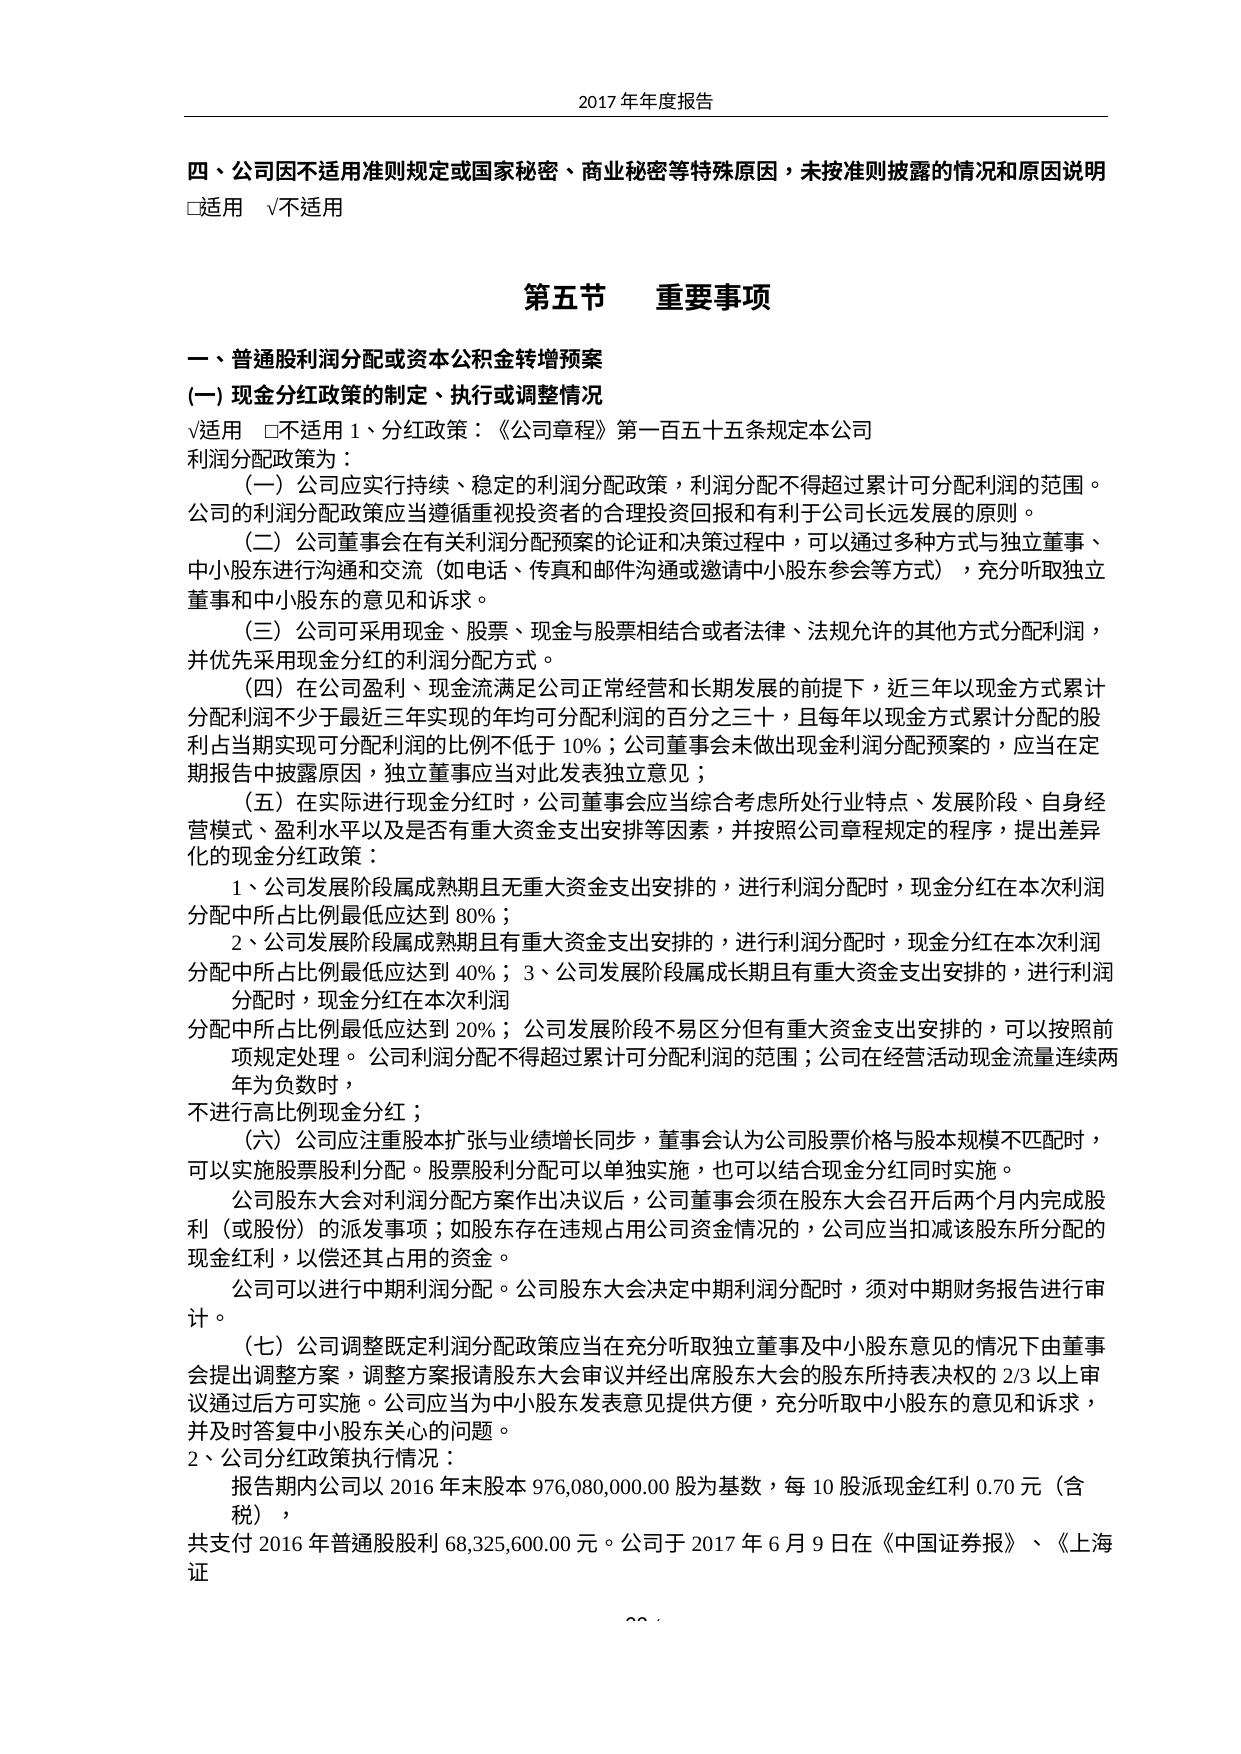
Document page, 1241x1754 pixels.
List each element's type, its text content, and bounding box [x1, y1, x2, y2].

text 公司的利润分配政策应当遵循重视投资者的合理投资回报和有利于公司长远发展的原则。 [187, 498, 1119, 527]
text （四）在公司盈利、现金流满足公司正常经营和长期发展的前提下，近三年以现金方式累计 分配利润不少于最近三年实现的年均可分配利润的百分之三十，且每年以现金方式累计分配的股 [187, 674, 1108, 731]
text 分配中所占比例最低应达到 20%； 公司发展阶段不易区分但有重大资金支出安排的，可以按照前项规定处理。 公司利润分配不得超过累计可分配利润的范围；公司在经营活动现金流量连续两年为负数时， [187, 1014, 1120, 1099]
text 2、公司分红政策执行情况： [187, 1446, 1119, 1472]
text （五）在实际进行现金分红时，公司董事会应当综合考虑所处行业特点、发展阶段、自身经 营模式、盈利水平以及是否有重大资金支出安排等因素，并按照公司章程规定的程序，提出差异 [187, 787, 1108, 844]
text 议通过后方可实施。公司应当为中小股东发表意见提供方便，充分听取中小股东的意见和诉求， 并及时答复中小股东关心的问题。 [187, 1389, 1119, 1446]
text 共支付 2016 年普通股股利 68,325,600.00 元。公司于 2017 年 6 月 9 日在《中国证券报》、《上海证 [187, 1529, 1119, 1586]
text 分配中所占比例最低应达到 40%； 3、公司发展阶段属成长期且有重大资金支出安排的，进行利润分配时，现金分红在本次利润 [187, 958, 1119, 1014]
subtitle 四、公司因不适用准则规定或国家秘密、商业秘密等特殊原因，未按准则披露的情况和原因说明 [187, 156, 1119, 186]
text 公司可以进行中期利润分配。公司股东大会决定中期利润分配时，须对中期财务报告进行审 计。 [187, 1275, 1108, 1332]
text 不进行高比例现金分红； [187, 1099, 1119, 1125]
text （一）公司应实行持续、稳定的利润分配政策，利润分配不得超过累计可分配利润的范围。 [231, 473, 1119, 498]
text （七）公司调整既定利润分配政策应当在充分听取独立董事及中小股东意见的情况下由董事 会提出调整方案，调整方案报请股东大会审议并经出席股东大会的股东所持表决权的 2/3 以上审 [187, 1332, 1108, 1389]
text 利占当期实现可分配利润的比例不低于 10%；公司董事会未做出现金利润分配预案的，应当在定 期报告中披露原因，独立董事应当对此发表独立意见； [187, 731, 1119, 787]
text 1、公司发展阶段属成熟期且无重大资金支出安排的，进行利润分配时，现金分红在本次利润 分配中所占比例最低应达到 80%； [187, 872, 1108, 929]
subtitle 第五节 重要事项 [173, 277, 1122, 317]
text 2、公司发展阶段属成熟期且有重大资金支出安排的，进行利润分配时，现金分红在本次利润 [231, 929, 1119, 956]
text □适用 √不适用 [187, 192, 1119, 222]
text √适用 □不适用 1、分红政策：《公司章程》第一百五十五条规定本公司利润分配政策为： [187, 416, 888, 473]
text （二）公司董事会在有关利润分配预案的论证和决策过程中，可以通过多种方式与独立董事、 中小股东进行沟通和交流（如电话、传真和邮件沟通或邀请中小股东参会等方式），充分听取独立 董事和中小股东的意见和诉求。 [187, 527, 1108, 614]
text （三）公司可采用现金、股票、现金与股票相结合或者法律、法规允许的其他方式分配利润， 并优先采用现金分红的利润分配方式。 [187, 617, 1108, 674]
text 公司股东大会对利润分配方案作出决议后，公司董事会须在股东大会召开后两个月内完成股 利（或股份）的派发事项；如股东存在违规占用公司资金情况的，公司应当扣减该股东所分配的 现金红利，以偿还其占用的资金。 [187, 1185, 1108, 1273]
subtitle (一) 现金分红政策的制定、执行或调整情况 [187, 380, 1119, 410]
subtitle 一、普通股利润分配或资本公积金转增预案 [187, 344, 1119, 374]
text 报告期内公司以 2016 年末股本 976,080,000.00 股为基数，每 10 股派现金红利 0.70 元（含税）， [231, 1472, 1119, 1529]
text 化的现金分红政策： [187, 844, 1119, 870]
text （六）公司应注重股本扩张与业绩增长同步，董事会认为公司股票价格与股本规模不匹配时， 可以实施股票股利分配。股票股利分配可以单独实施，也可以结合现金分红同时实施。 [187, 1125, 1108, 1185]
